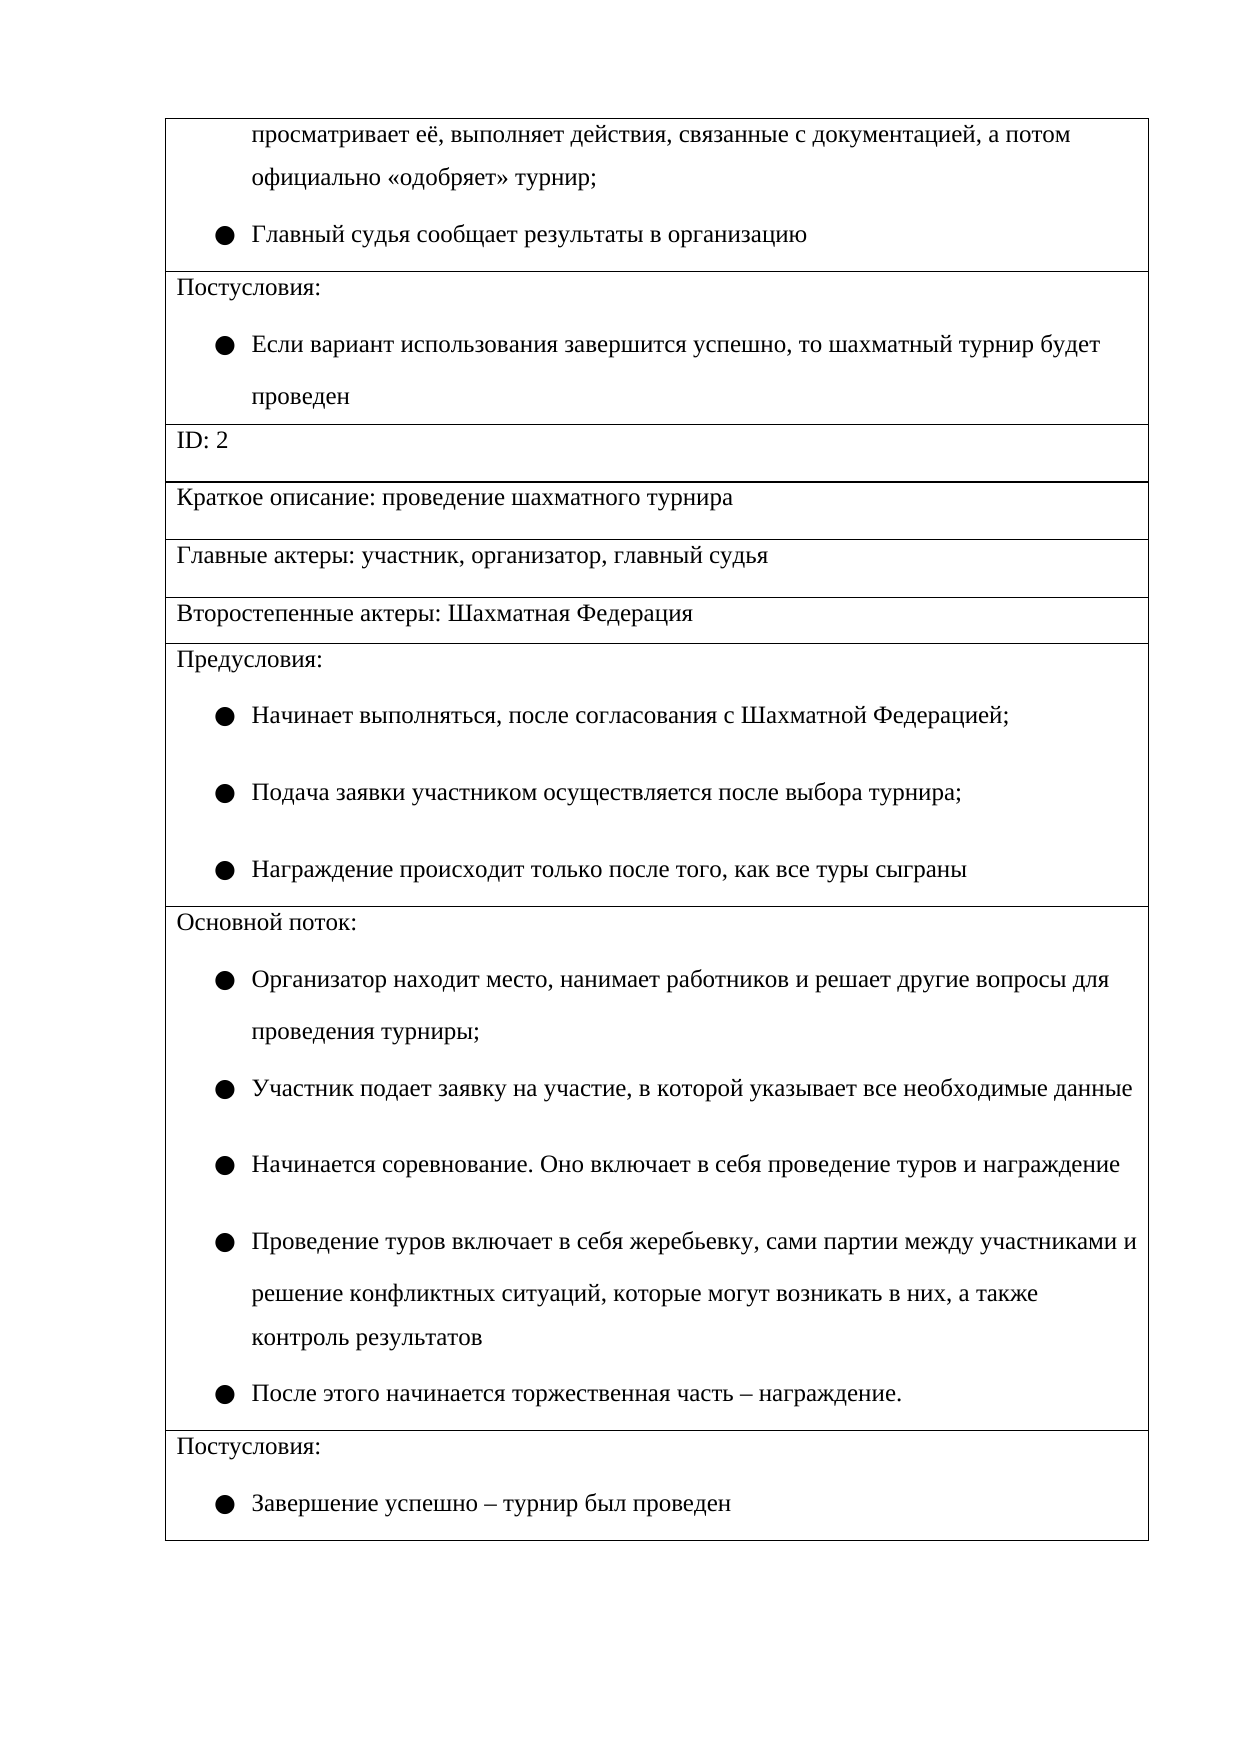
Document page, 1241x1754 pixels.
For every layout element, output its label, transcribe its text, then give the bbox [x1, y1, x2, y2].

table_cell Постусловия: Если вариант использования завершится успешно, то шахматный турнир будет проведен [166, 272, 1148, 424]
table_cell ID: 2 [166, 425, 1148, 481]
table_cell Краткое описание: проведение шахматного турнира [166, 483, 1148, 539]
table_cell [166, 119, 1148, 271]
table_cell Постусловия: Завершение успешно – турнир был проведен [166, 1431, 1148, 1540]
table_cell Основной поток: Организатор находит место, нанимает работников и решает другие вопросы для проведения турниры; Участник подает заявку на участие, в которой указывает все необходимые данные Начинается соревнование. Оно включает в себя проведение туров и награждение Проведение туров включает в себя жеребьевку, сами партии между участниками и решение конфликтных ситуаций, которые могут возникать в них, а также контроль результатов После этого начинается торжественная часть – награждение. [166, 907, 1148, 1430]
table_cell Предусловия: Начинает выполняться, после согласования с Шахматной Федерацией; Подача заявки участником осуществляется после выбора турнира; Награждение происходит только после того, как все туры сыграны [166, 644, 1148, 906]
table_cell Главные актеры: участник, организатор, главный судья [166, 540, 1148, 597]
table_cell Второстепенные актеры: Шахматная Федерация [166, 598, 1148, 643]
